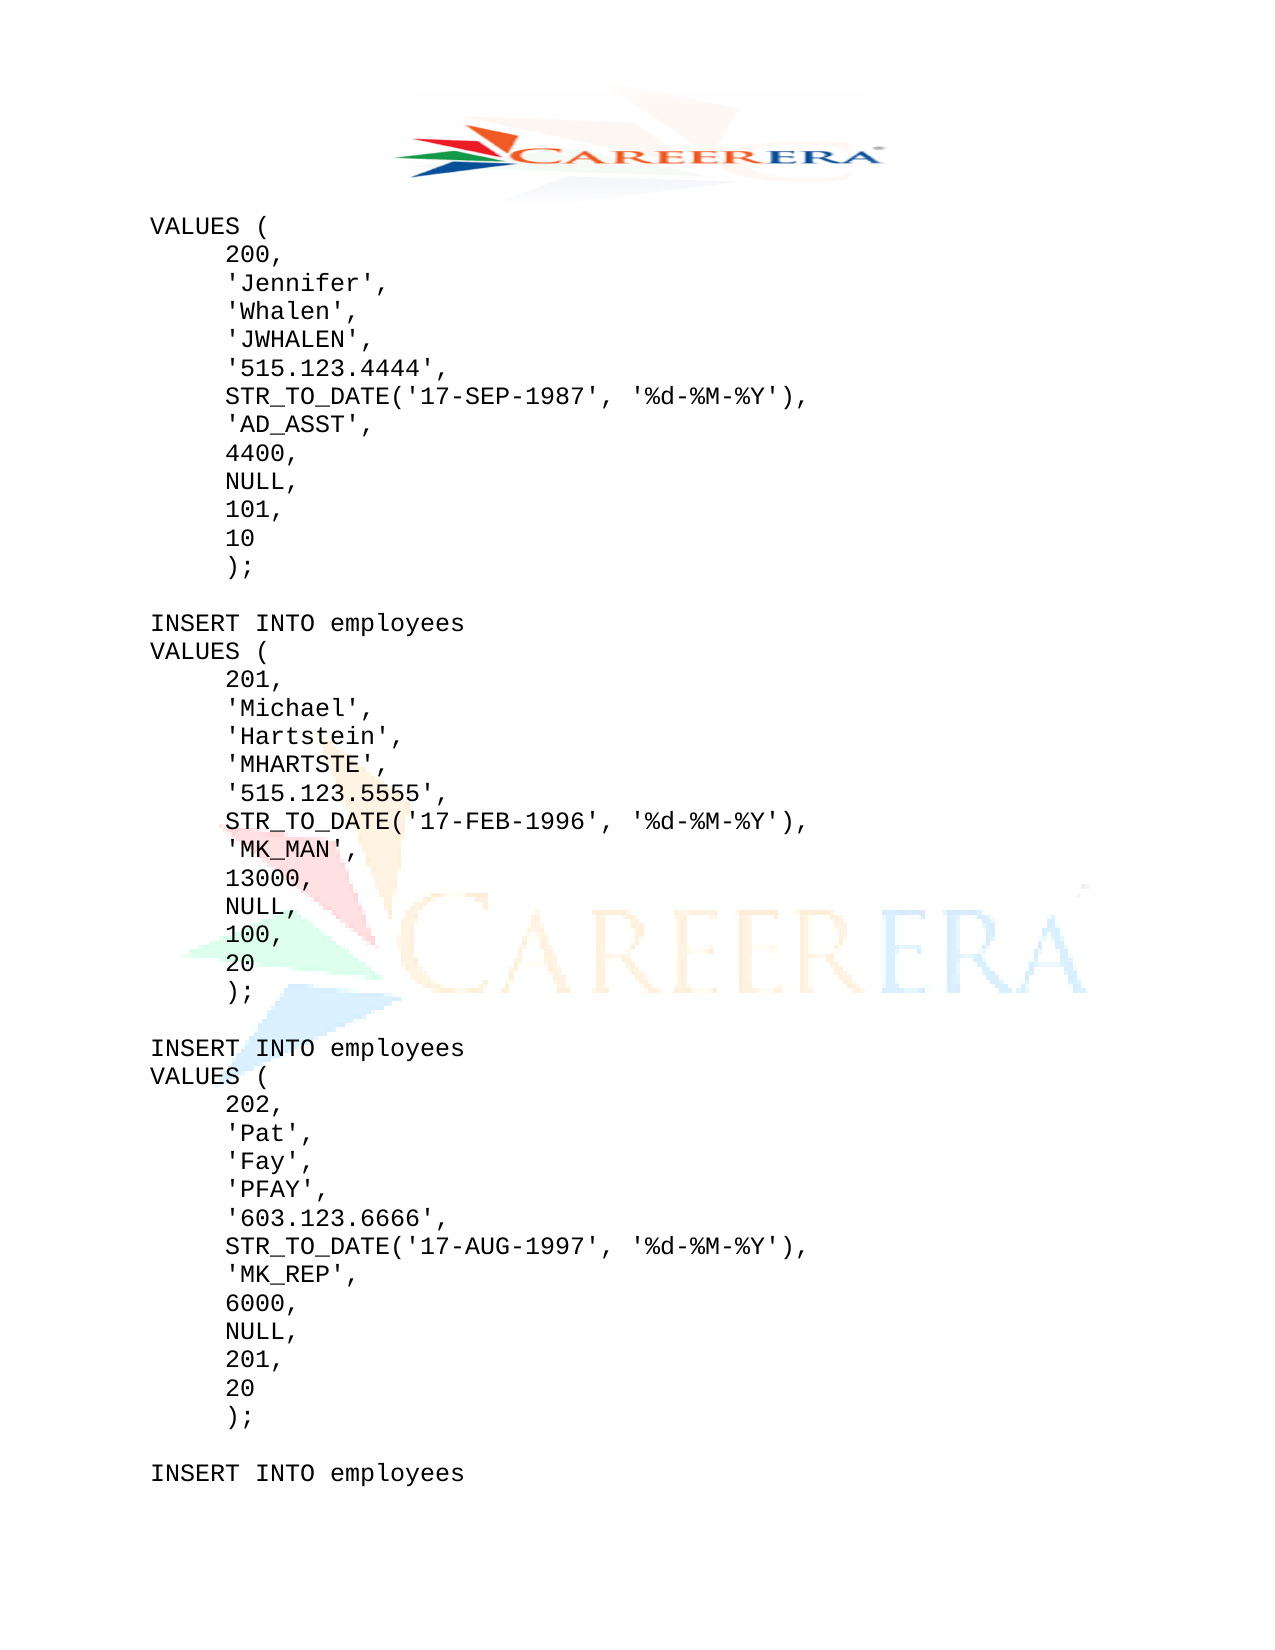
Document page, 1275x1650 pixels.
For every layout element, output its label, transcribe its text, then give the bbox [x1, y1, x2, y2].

text INSERT INTO employees [150, 610, 1125, 638]
text 'AD_ASST', [150, 412, 1125, 440]
text 'Hartstein', [150, 723, 1125, 752]
text NULL, [150, 1318, 1125, 1347]
text 4400, [150, 440, 1125, 468]
text '603.123.6666', [150, 1205, 1125, 1233]
text ); [150, 978, 1125, 1007]
text 'MHARTSTE', [150, 752, 1125, 780]
text ); [150, 1403, 1125, 1432]
text 101, [150, 497, 1125, 525]
text 'Whalen', [150, 298, 1125, 327]
text INSERT INTO employees [150, 1035, 1125, 1063]
text VALUES ( [150, 213, 1125, 242]
text 'MK_REP', [150, 1262, 1125, 1290]
text 100, [150, 922, 1125, 950]
text 'JWHALEN', [150, 327, 1125, 355]
text 'PFAY', [150, 1177, 1125, 1205]
text STR_TO_DATE('17-AUG-1997', '%d-%M-%Y'), [150, 1233, 1125, 1262]
text 6000, [150, 1290, 1125, 1318]
text 10 [150, 525, 1125, 553]
text 'Jennifer', [150, 270, 1125, 298]
text NULL, [150, 893, 1125, 922]
text VALUES ( [150, 638, 1125, 667]
text 20 [150, 950, 1125, 978]
text 'Fay', [150, 1148, 1125, 1177]
text '515.123.4444', [150, 355, 1125, 383]
text 201, [150, 1347, 1125, 1375]
text 13000, [150, 865, 1125, 893]
picture [408, 103, 871, 184]
text 20 [150, 1375, 1125, 1403]
text '515.123.5555', [150, 780, 1125, 808]
text STR_TO_DATE('17-SEP-1987', '%d-%M-%Y'), [150, 383, 1125, 412]
text 202, [150, 1092, 1125, 1120]
text 'Michael', [150, 695, 1125, 723]
text 'Pat', [150, 1120, 1125, 1148]
text ); [150, 553, 1125, 582]
text NULL, [150, 468, 1125, 497]
text STR_TO_DATE('17-FEB-1996', '%d-%M-%Y'), [150, 808, 1125, 837]
text 201, [150, 667, 1125, 695]
text 'MK_MAN', [150, 837, 1125, 865]
text 200, [150, 242, 1125, 270]
text INSERT INTO employees [150, 1460, 1125, 1488]
text VALUES ( [150, 1063, 1125, 1092]
